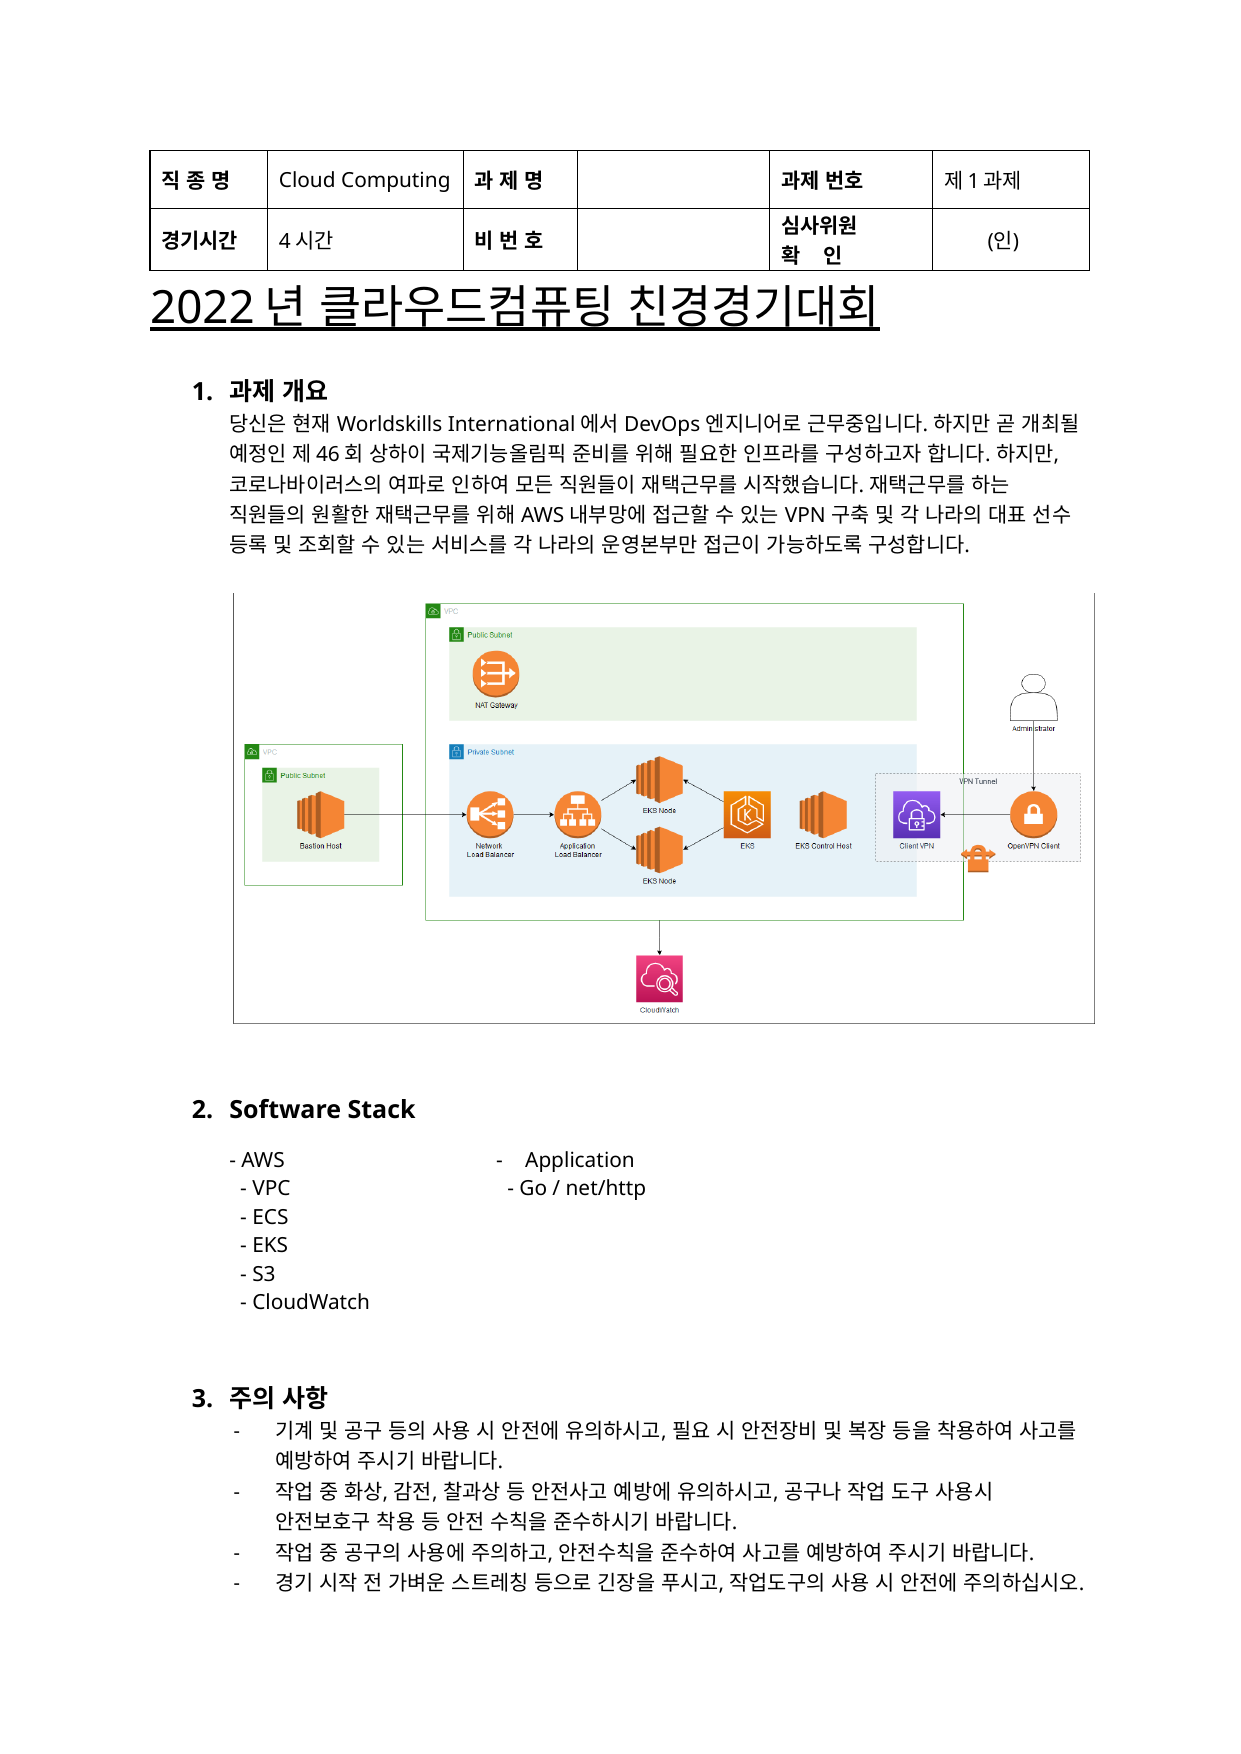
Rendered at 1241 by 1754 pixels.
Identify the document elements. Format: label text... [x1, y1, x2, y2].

table_header 과 제 명 [464, 151, 577, 208]
table_cell (인) [933, 209, 1089, 269]
text - AWS - Application [229, 1145, 1090, 1173]
list 기계 및 공구 등의 사용 시 안전에 유의하시고, 필요 시 안전장비 및 복장 등을 착용하여 사고를 예방하여 주시기 바랍니다. [233, 1414, 1090, 1475]
list 경기 시작 전 가벼운 스트레칭 등으로 긴장을 푸시고, 작업도구의 사용 시 안전에 주의하십시오. [233, 1566, 1090, 1596]
list Software Stack [192, 1092, 1090, 1126]
table_cell 심사위원 확 인 [770, 209, 932, 269]
list 주의 사항 [192, 1378, 1090, 1414]
text - CloudWatch [229, 1287, 1090, 1316]
text - S3 [229, 1259, 1090, 1287]
table_cell [578, 209, 769, 269]
table_header 직 종 명 [151, 151, 267, 208]
list 작업 중 화상, 감전, 찰과상 등 안전사고 예방에 유의하시고, 공구나 작업 도구 사용시 안전보호구 착용 등 안전 수칙을 준수하시기 바랍니다. [233, 1475, 1090, 1536]
picture [233, 593, 1095, 1024]
table_cell 경기시간 [151, 209, 267, 269]
table_header Cloud Computing [268, 151, 463, 208]
list 과제 개요 당신은 현재 Worldskills International에서 DevOps 엔지니어로 근무중입니다. 하지만 곧 개최될 예정인 제46회 상하이 국제기능올림픽 준비를 위해 필요한 인프라를 구성하고자 합니다. 하지만, 코로나바이러스의 여파로 인하여 모든 직원들이 재택근무를 시작했습니다. 재택근무를 하는 직원들의 원활한 재택근무를 위해 AWS 내부망에 접근할 수 있는 VPN 구축 및 각 나라의 대표 선수 등록 및 조회할 수 있는 서비스를 각 나라의 운영본부만 접근이 가능하도록 구성합니다. [192, 371, 1090, 559]
text - ECS [229, 1202, 1090, 1230]
text 2022년 클라우드컴퓨팅 친경경기대회 [150, 271, 1090, 337]
table_header 제1과제 [933, 151, 1089, 208]
list 작업 중 공구의 사용에 주의하고, 안전수칙을 준수하여 사고를 예방하여 주시기 바랍니다. [233, 1536, 1090, 1566]
table_header 과제 번호 [770, 151, 932, 208]
table_header [578, 151, 769, 208]
table_cell 비 번 호 [464, 209, 577, 269]
table_cell 4시간 [268, 209, 463, 269]
text - VPC - Go / net/http [229, 1173, 1090, 1202]
text - EKS [229, 1230, 1090, 1259]
